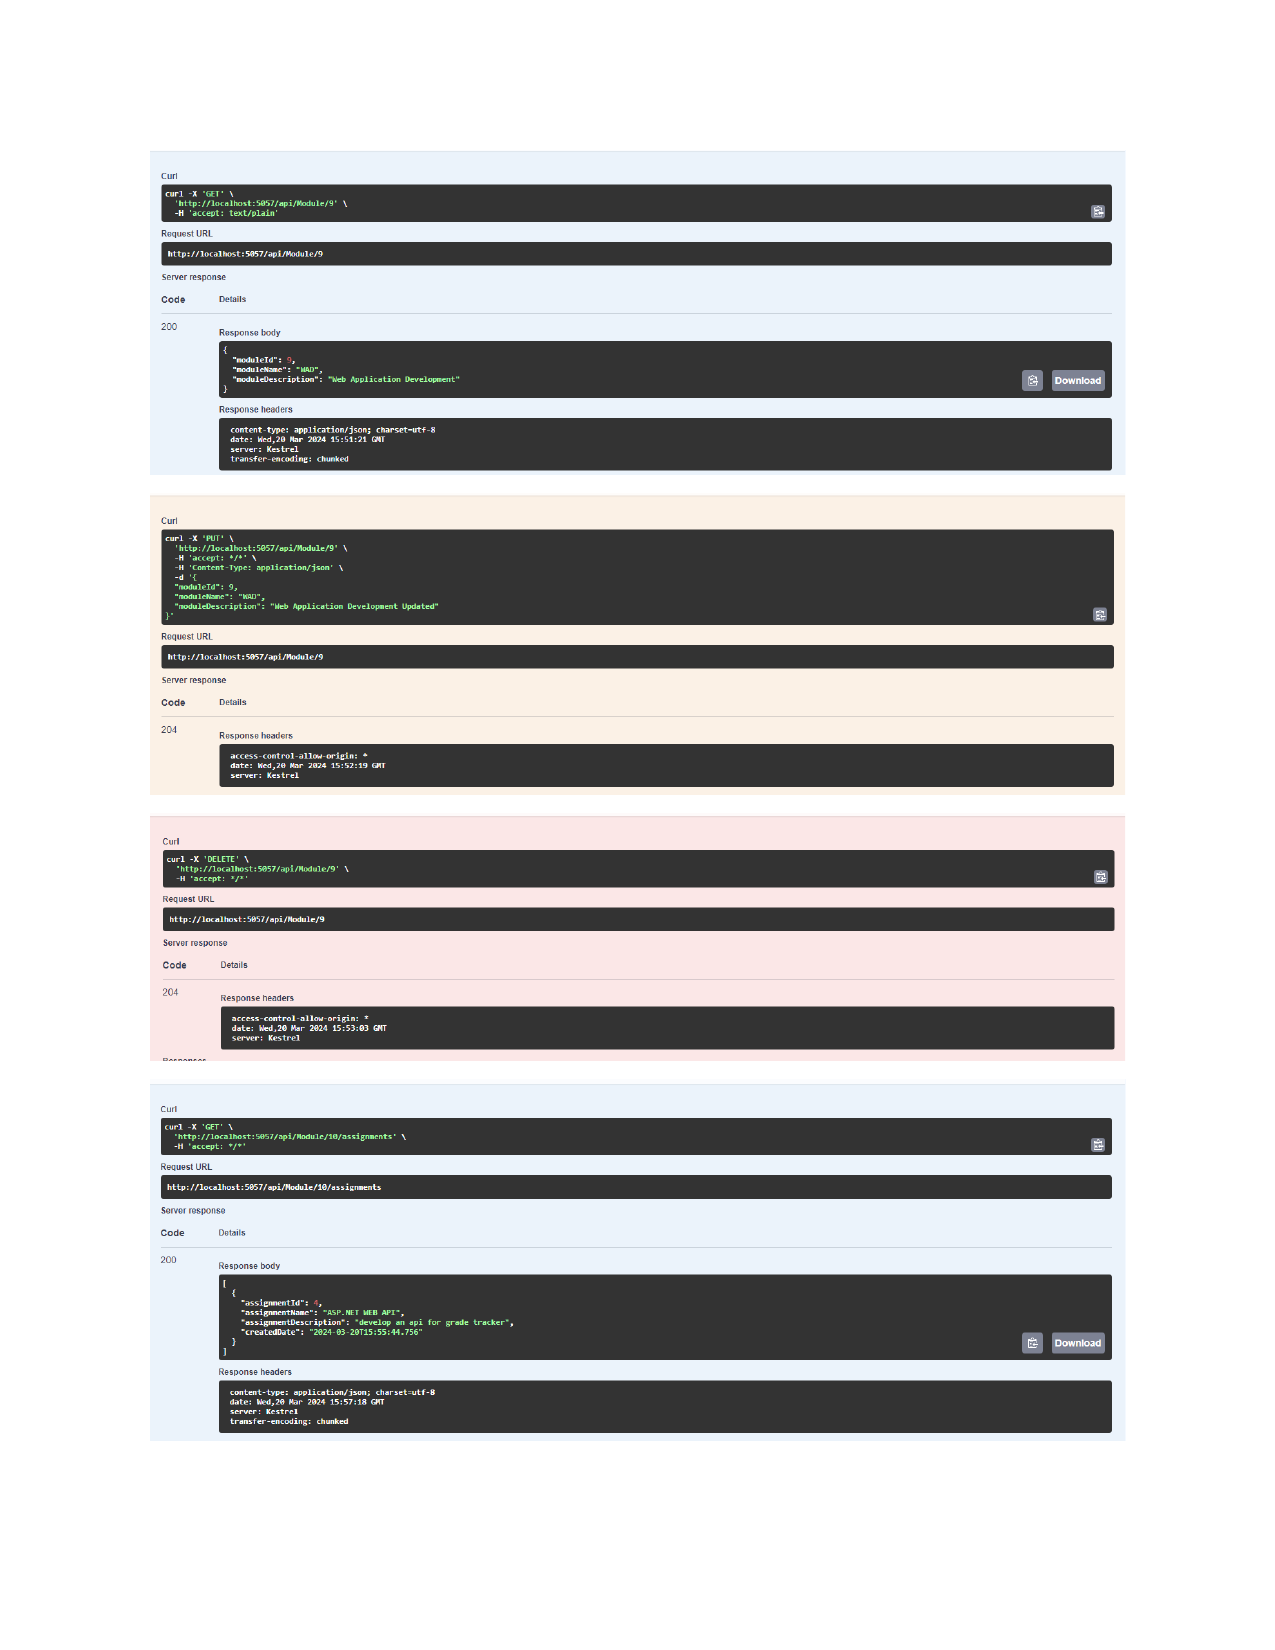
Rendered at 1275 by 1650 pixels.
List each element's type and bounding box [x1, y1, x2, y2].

picture [150, 1079, 1125, 1441]
picture [150, 150, 1125, 475]
picture [150, 813, 1125, 1061]
picture [150, 493, 1125, 795]
